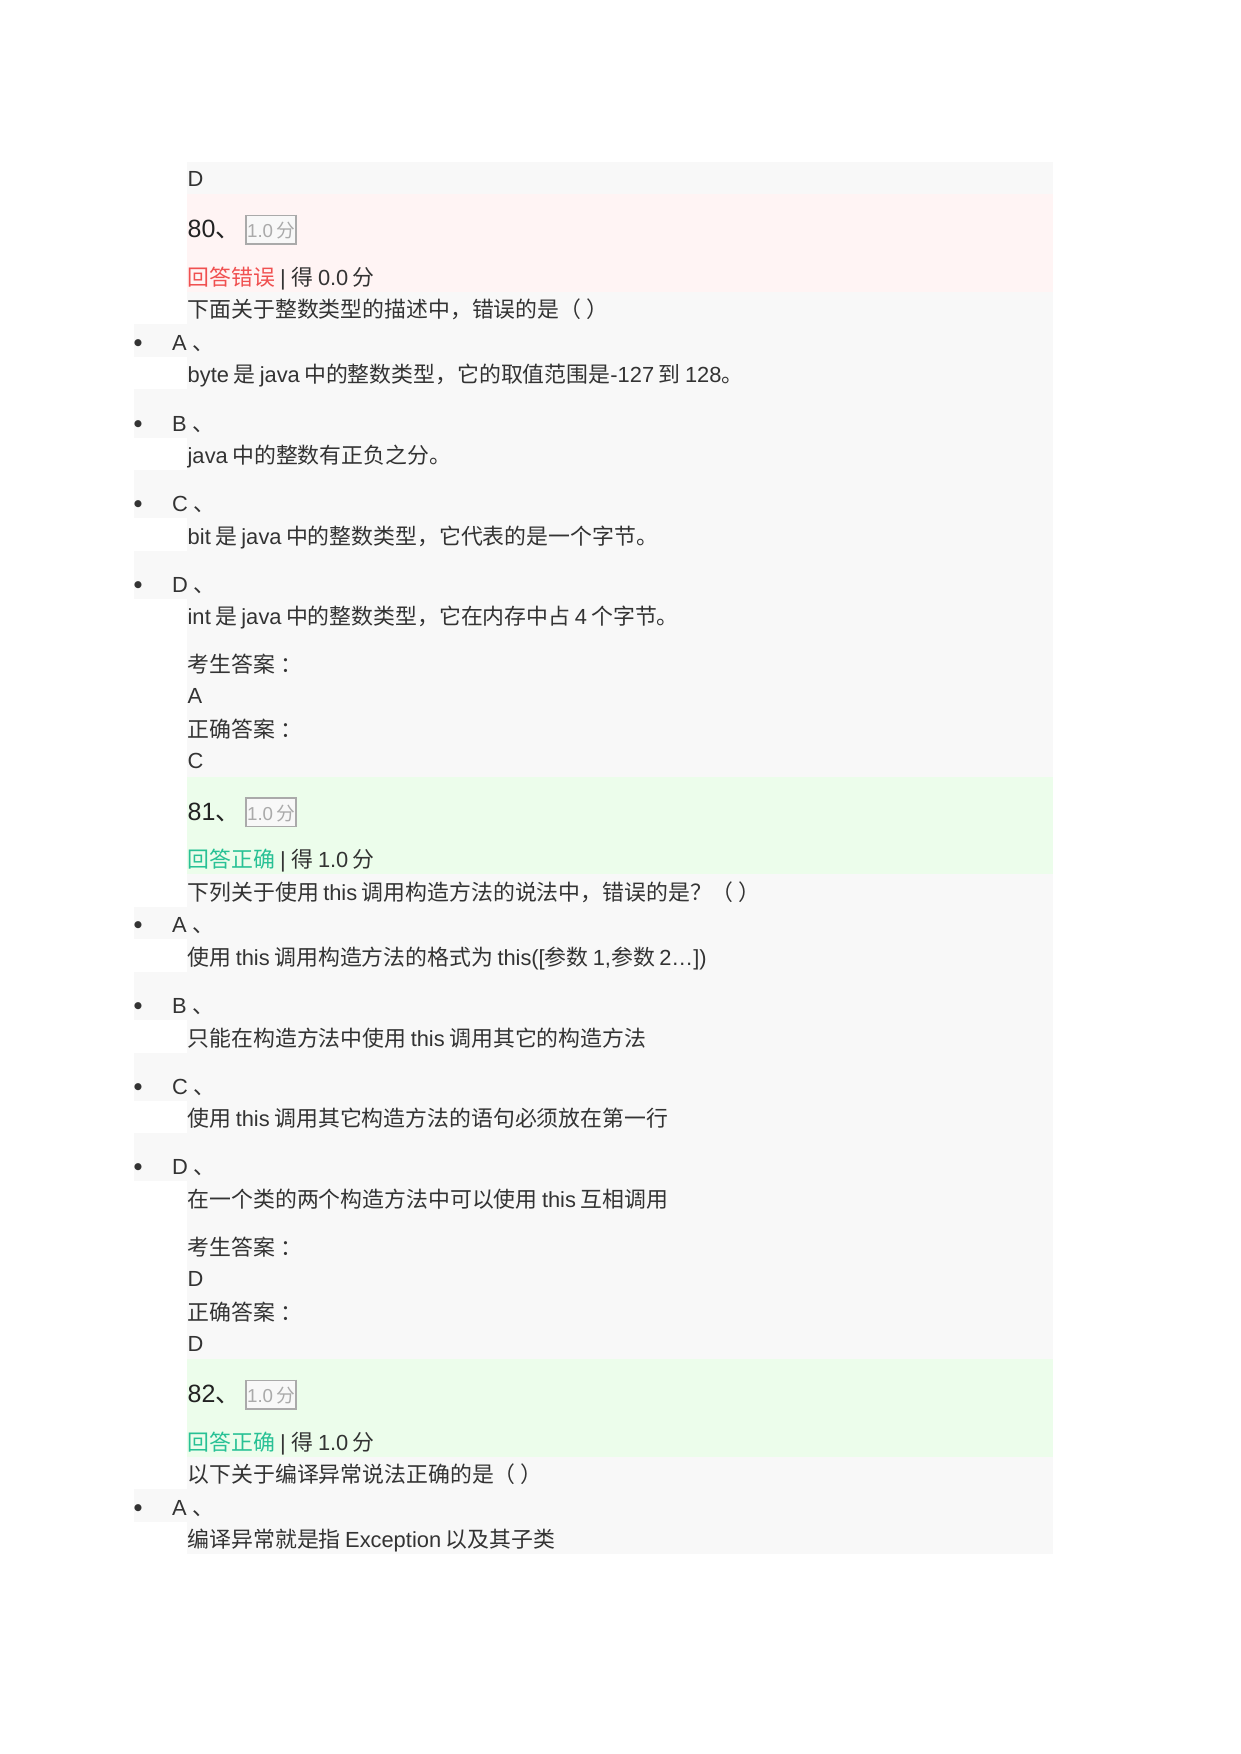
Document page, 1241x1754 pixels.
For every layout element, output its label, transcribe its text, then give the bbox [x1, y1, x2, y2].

text 81、 1.0分 [187, 777, 1053, 842]
text 回答正确 | 得1.0分 [187, 842, 1053, 874]
text D [187, 162, 1053, 194]
text java中的整数有正负之分。 [187, 438, 1053, 470]
list C 、 [134, 486, 1053, 518]
text 以下关于编译异常说法正确的是（ ） [187, 1457, 1053, 1489]
text 80、 1.0分 [187, 194, 1053, 259]
text 下列关于使用this调用构造方法的说法中，错误的是？（ ） [187, 874, 1053, 907]
text C [187, 744, 1053, 777]
text 在一个类的两个构造方法中可以使用this互相调用 [187, 1181, 1053, 1214]
text 考生答案 ： [187, 1229, 1053, 1262]
list A 、 [134, 1489, 1053, 1522]
text 82、 1.0分 [187, 1359, 1053, 1424]
text 正确答案 ： [187, 1294, 1053, 1327]
list B 、 [134, 988, 1053, 1020]
text D [187, 1262, 1053, 1294]
text 回答错误 | 得0.0分 [187, 259, 1053, 292]
list A 、 [134, 324, 1053, 357]
text int是java中的整数类型，它在内存中占4个字节。 [187, 599, 1053, 631]
text 使用this调用其它构造方法的语句必须放在第一行 [187, 1101, 1053, 1133]
text A [187, 679, 1053, 712]
text bit是java中的整数类型，它代表的是一个字节。 [187, 518, 1053, 551]
text 使用this调用构造方法的格式为this([参数1,参数2…]) [187, 939, 1053, 972]
list A 、 [134, 907, 1053, 939]
text 考生答案 ： [187, 647, 1053, 679]
text 只能在构造方法中使用this调用其它的构造方法 [187, 1020, 1053, 1053]
list C 、 [134, 1068, 1053, 1101]
text 回答正确 | 得1.0分 [187, 1424, 1053, 1457]
list D 、 [134, 1149, 1053, 1181]
list B 、 [134, 405, 1053, 438]
text 下面关于整数类型的描述中，错误的是（ ） [187, 292, 1053, 324]
text D [187, 1327, 1053, 1359]
text 编译异常就是指Exception以及其子类 [187, 1522, 1053, 1554]
text byte是java中的整数类型，它的取值范围是-127到128。 [187, 357, 1053, 389]
list D 、 [134, 566, 1053, 599]
text 正确答案 ： [187, 712, 1053, 744]
